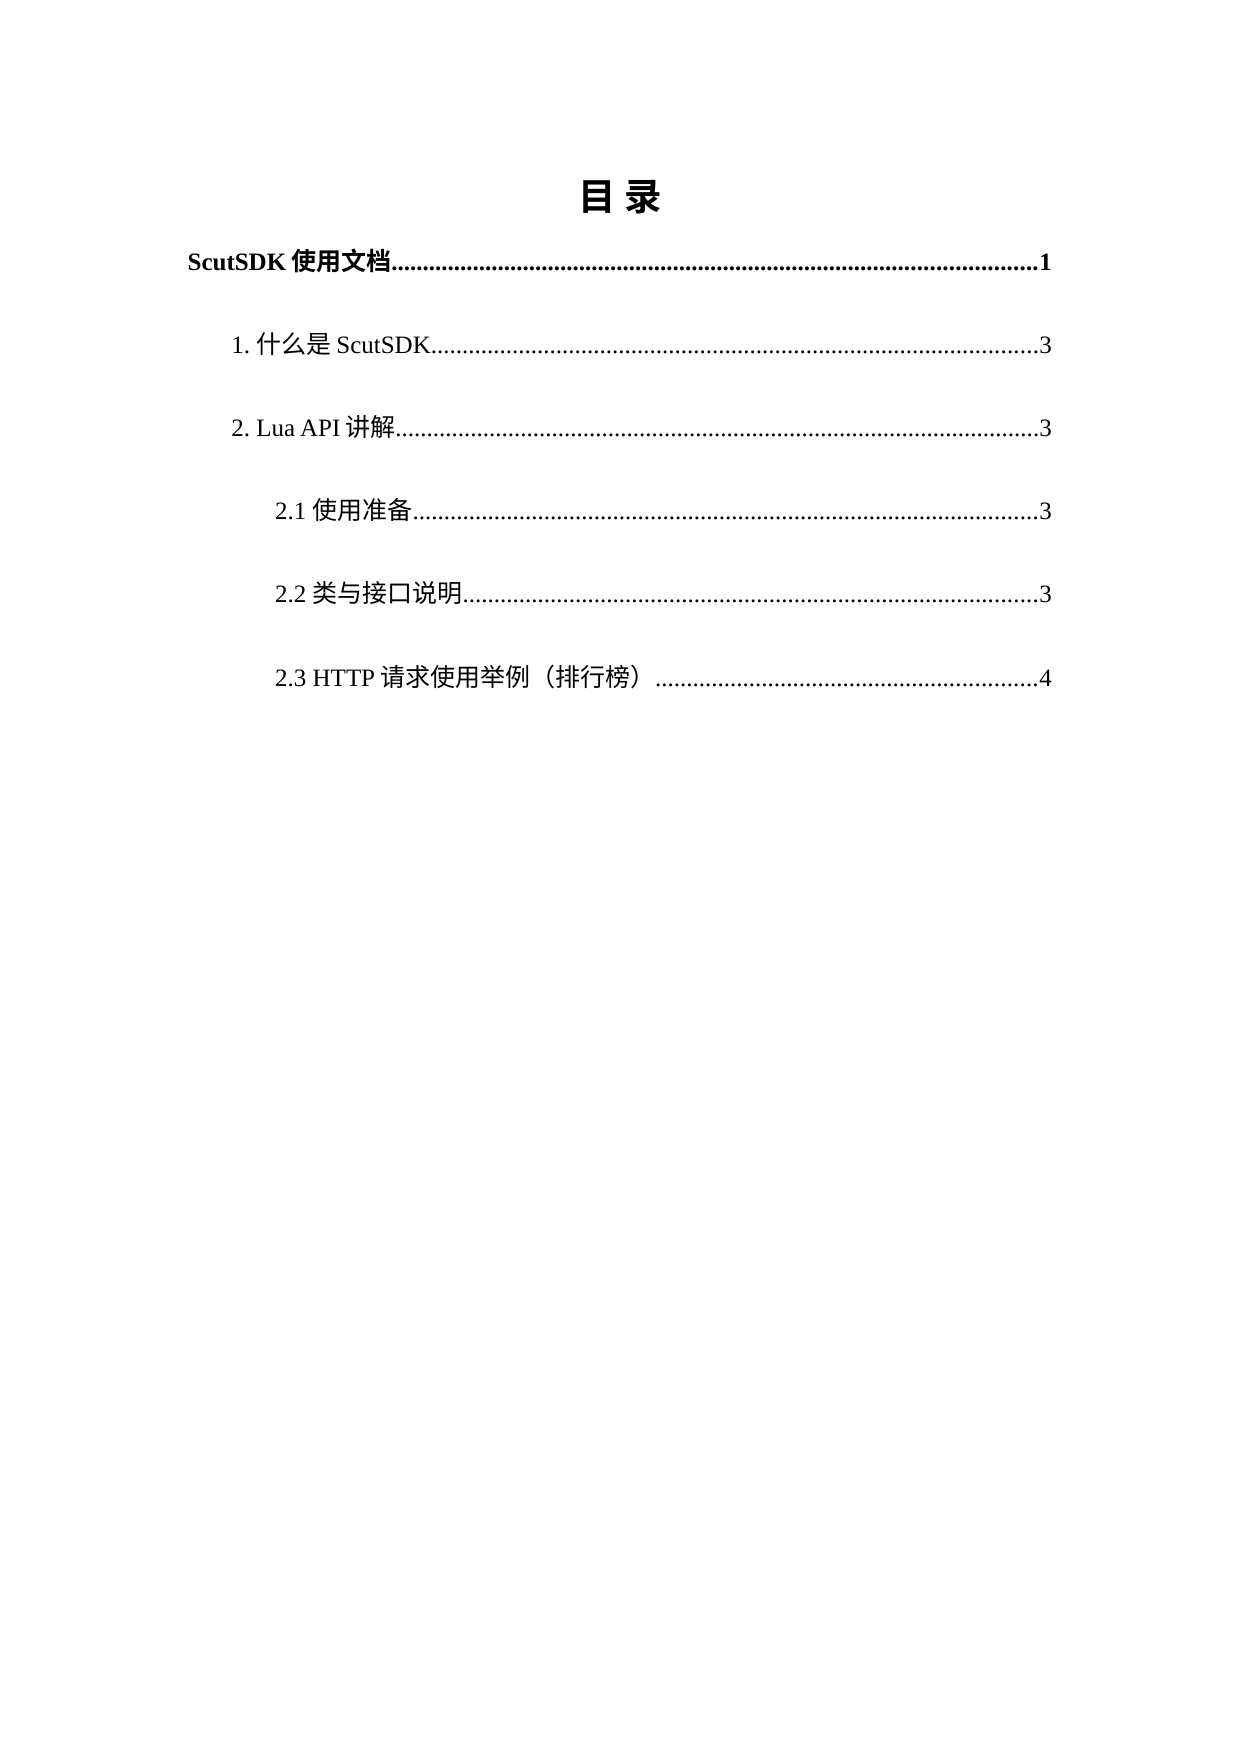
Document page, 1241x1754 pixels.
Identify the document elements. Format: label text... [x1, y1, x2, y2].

text 1. 什么是ScutSDK 3 [231, 310, 1053, 375]
text 2.2 类与接口说明 3 [275, 559, 1053, 624]
text ScutSDK使用文档 1 [187, 227, 1053, 292]
text 2.3 HTTP请求使用举例（排行榜） 4 [275, 643, 1053, 708]
text 2.1 使用准备 3 [275, 476, 1053, 541]
text 目 录 [187, 162, 1053, 227]
text 2. Lua API讲解 3 [231, 393, 1053, 458]
